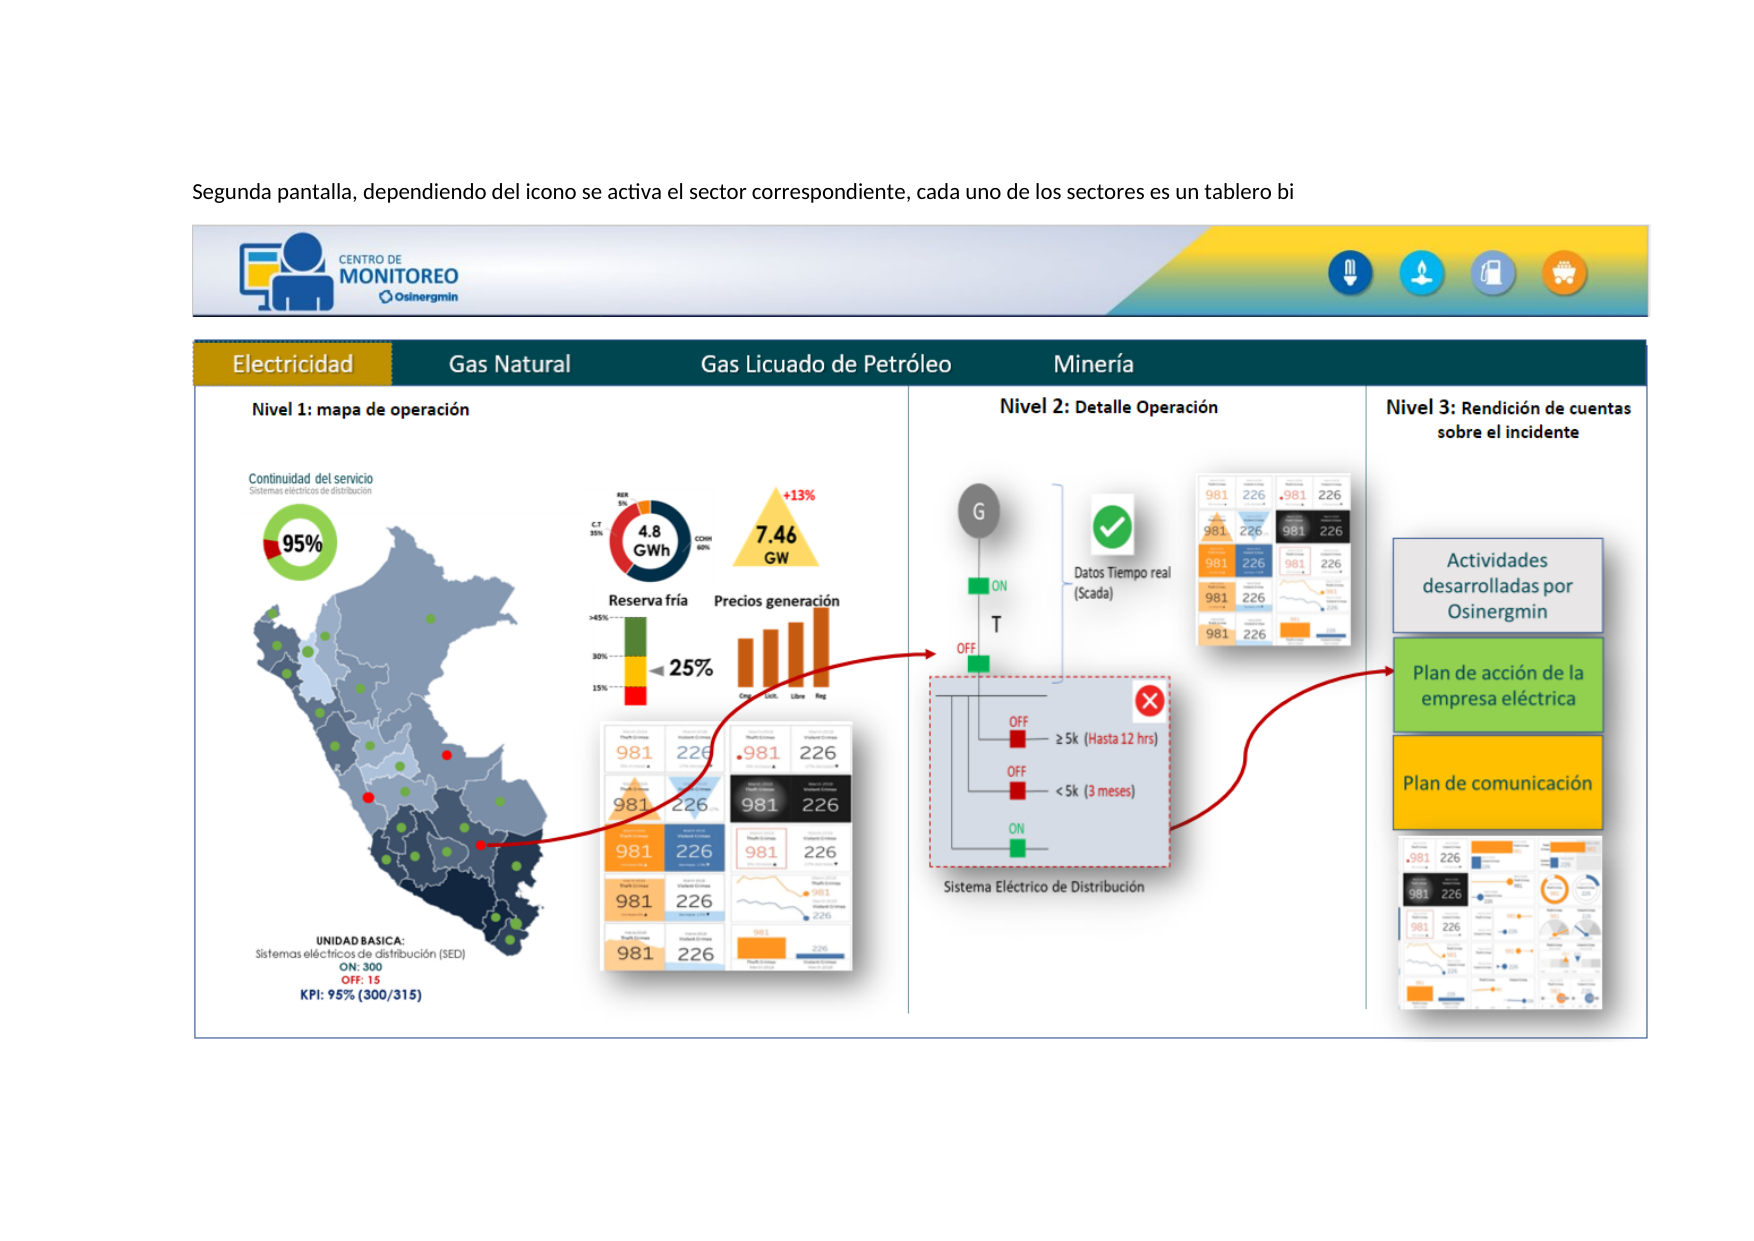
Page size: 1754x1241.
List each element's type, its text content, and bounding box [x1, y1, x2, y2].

picture [192, 224, 1651, 317]
picture [192, 335, 1651, 1042]
text Segunda pantalla, dependiendo del icono se activa el sector correspondiente, cada uno de los sectores es un tablero bi [162, 177, 1606, 205]
